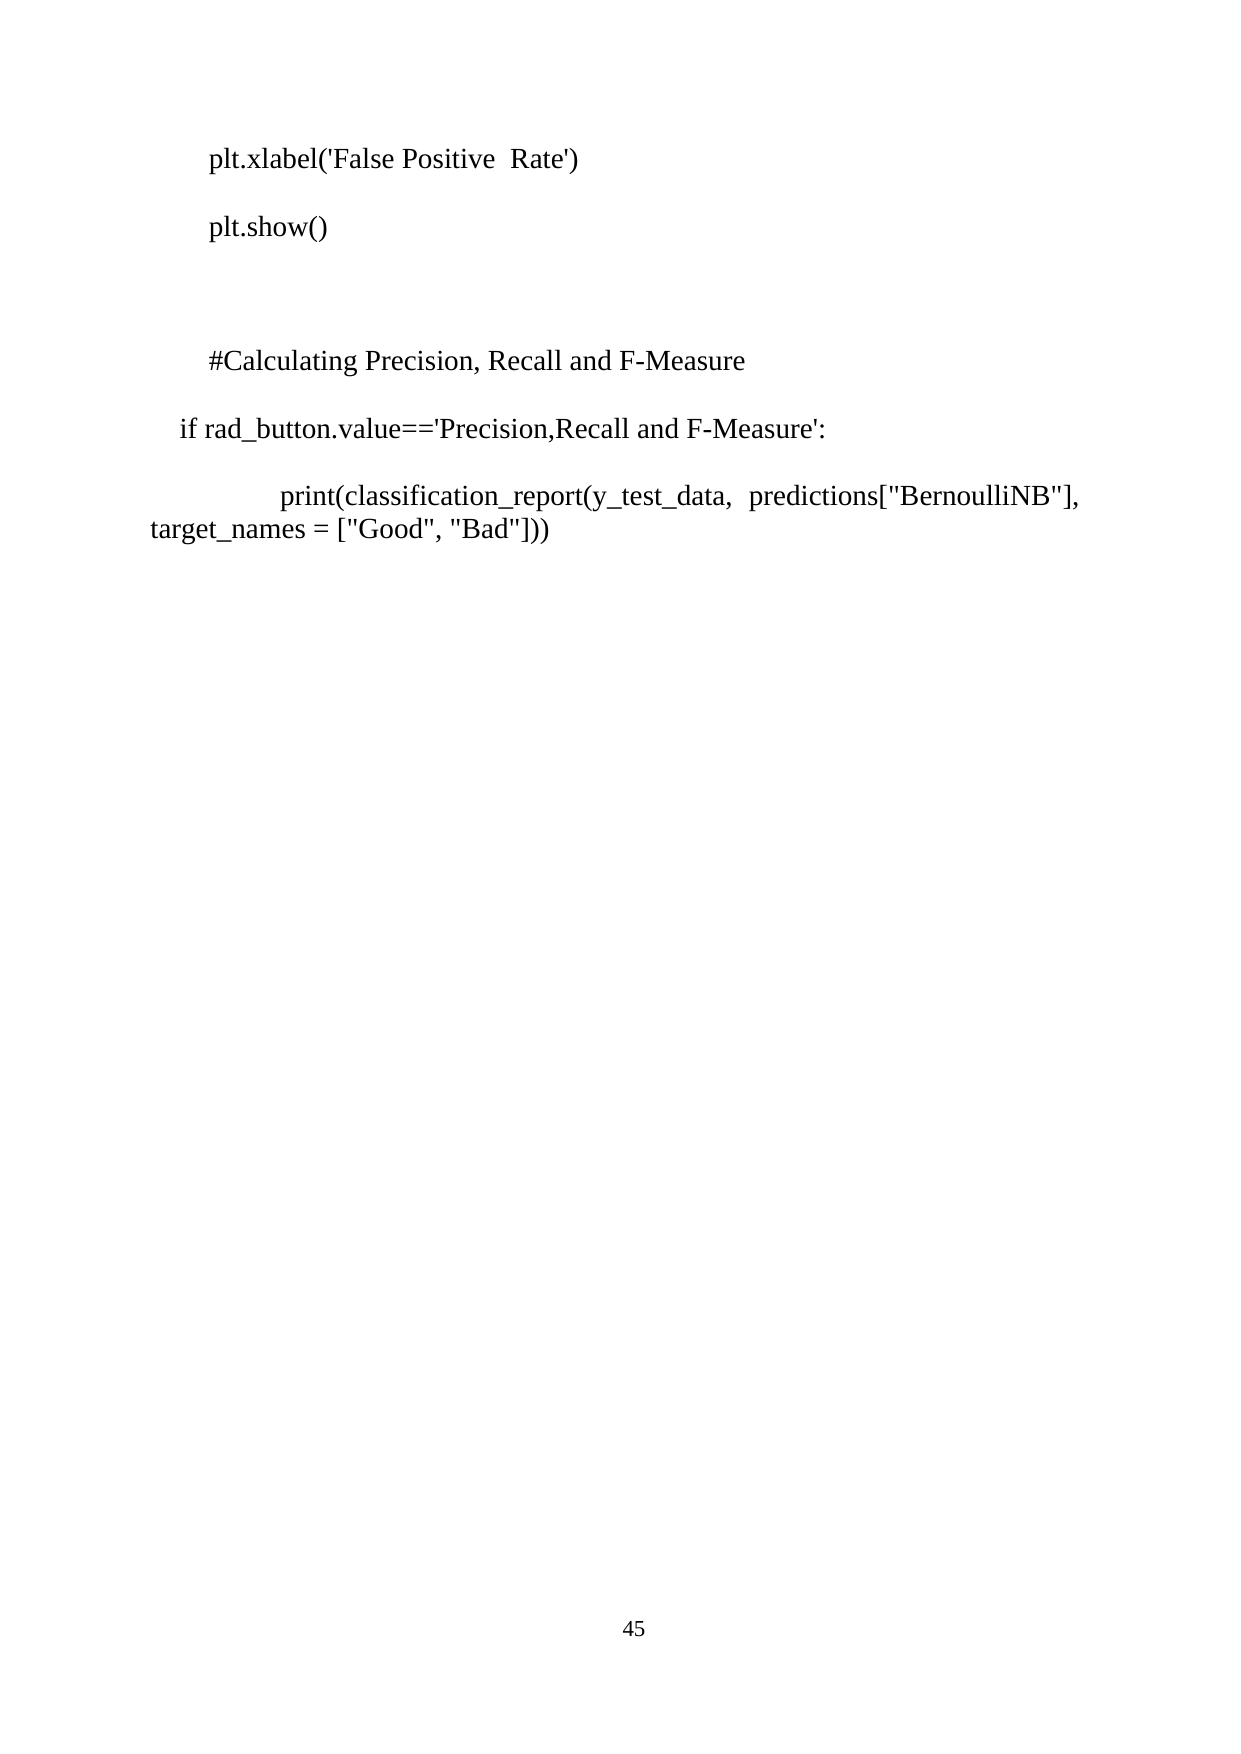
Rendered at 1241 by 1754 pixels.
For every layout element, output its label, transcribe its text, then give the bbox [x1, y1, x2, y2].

text if rad_button.value=='Precision,Recall and F-Measure': [150, 411, 1080, 444]
text print(classification_report(y_test_data, predictions["BernoulliNB"], target_names = ["Good", "Bad"])) [150, 478, 1080, 545]
text #Calculating Precision, Recall and F-Measure [150, 343, 1080, 377]
text plt.show() [150, 209, 1080, 242]
text plt.xlabel('False Positive Rate') [150, 142, 1080, 175]
